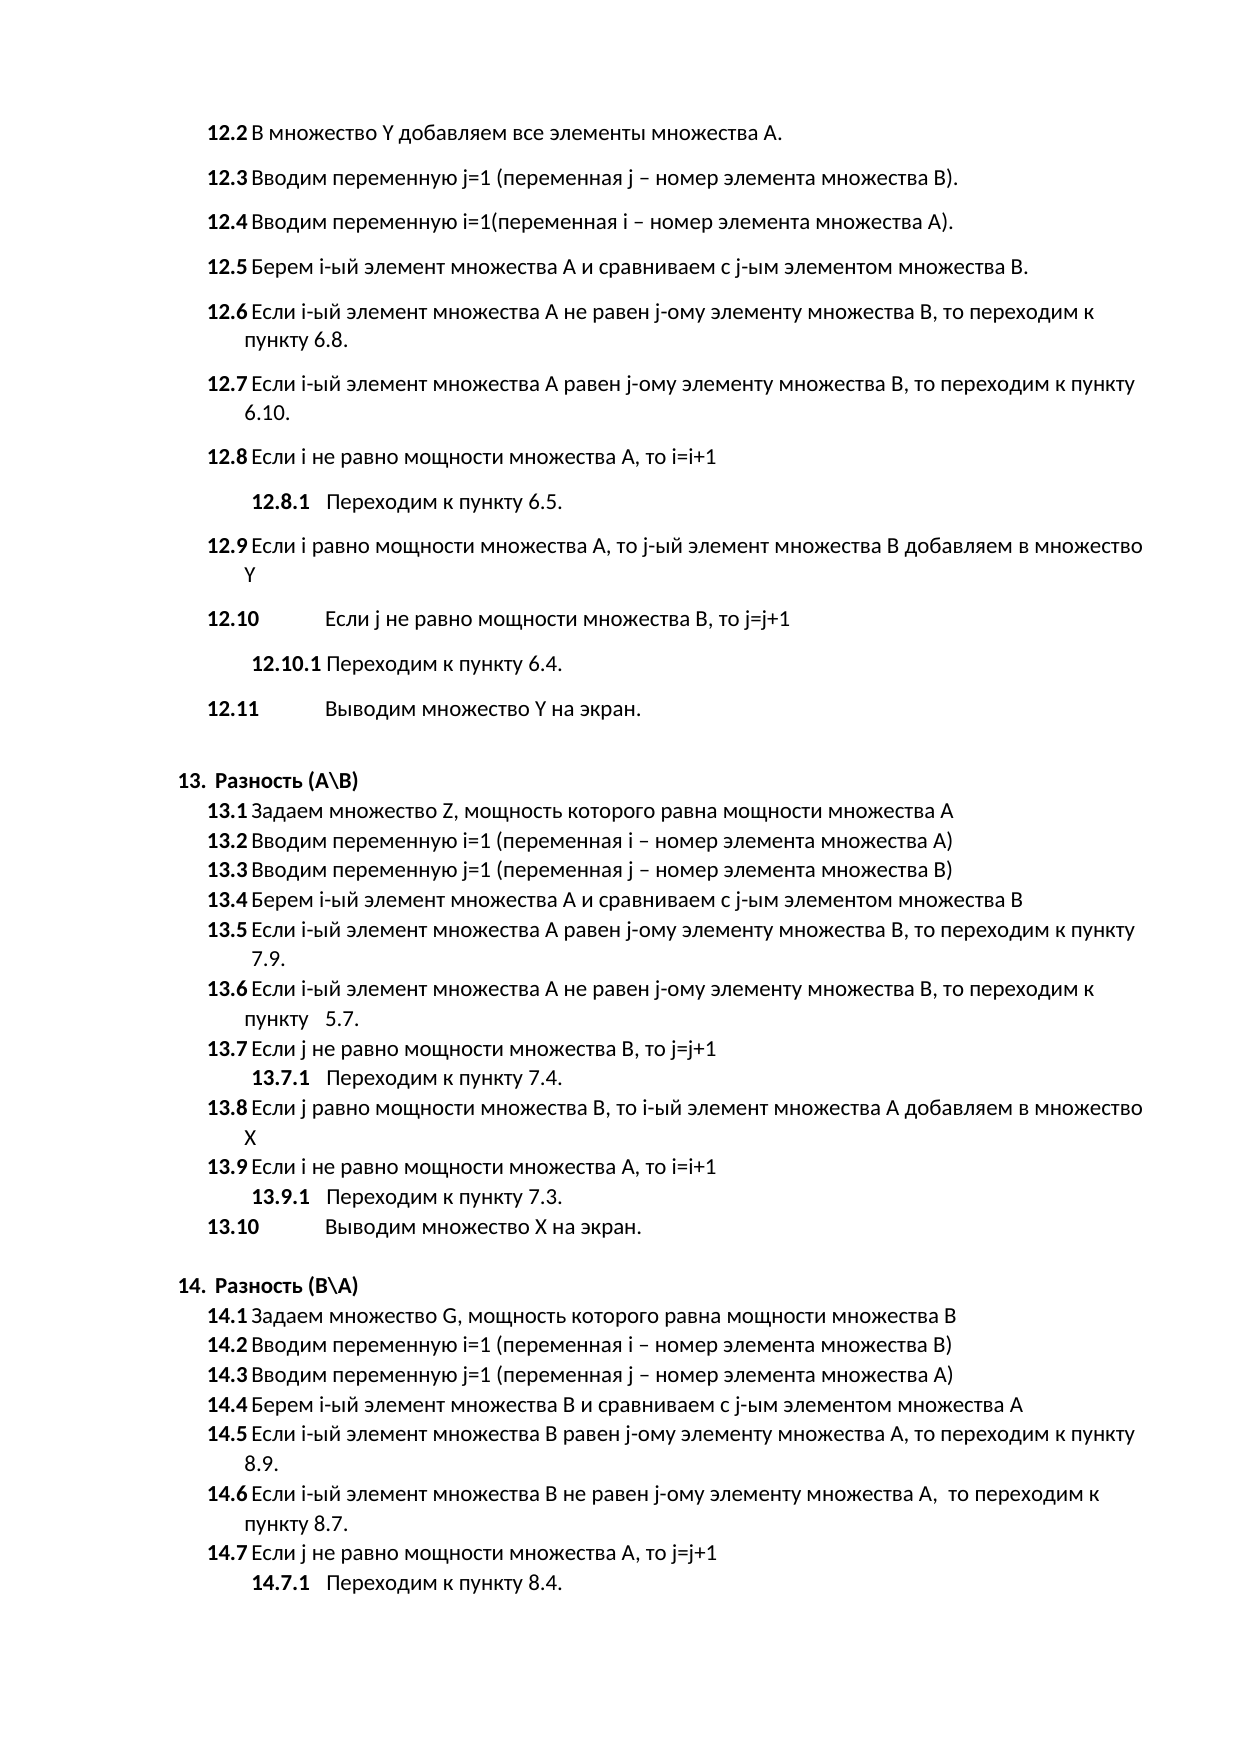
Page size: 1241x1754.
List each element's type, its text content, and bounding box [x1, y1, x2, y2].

list Переходим к пункту 6.4. [251, 844, 1152, 872]
list Если i-ый элемент множества А не равен j-ому элементу множества В, то переходим к пункту 5.7. [207, 1169, 1152, 1227]
list Переходим к пункту 6.5. [251, 682, 1152, 710]
list Если i-ый элемент множества А равен j-ому элементу множества B, то переходим к пункту 6.10. [207, 565, 1152, 621]
list Выводим множество Y на экран. [207, 889, 1152, 917]
list Разность (B\A) [177, 1466, 1152, 1494]
list Если j не равно мощности множества B, то j=j+1 [207, 799, 1152, 827]
list Вводим переменную i=1 (переменная i – номер элемента множества А) [207, 1021, 1152, 1049]
list Объединение: [177, 224, 1152, 252]
list Переходим к пункту 7.4. [251, 1258, 1152, 1286]
list Вводим переменную i=1 (переменная i – номер элемента множества B) [207, 1526, 1152, 1554]
list Разность (А\В) [177, 962, 1152, 989]
list Берем i-ый элемент множества B и сравниваем с j-ым элементом множества A [207, 1585, 1152, 1613]
list Переходим к пункту 5.3 [251, 118, 1152, 146]
list Если i не равно мощности множества А, то i=i+1 [207, 1347, 1152, 1376]
list В множество Y добавляем все элементы множества A. [207, 313, 1152, 341]
list Берем i-ый элемент множества А и сравниваем с j-ым элементом множества В. [207, 447, 1152, 475]
list Переходим к пункту 7.3. [251, 1377, 1152, 1405]
list Если i-ый элемент множества А не равен j-ому элементу множества B, то переходим к пункту 6.8. [207, 492, 1152, 548]
list Вводим переменную i=1(переменная i – номер элемента множества A). [207, 403, 1152, 431]
list Выводим множество Х на экран [207, 148, 1152, 176]
list Задаем множество G, мощность которого равна мощности множества B [207, 1496, 1152, 1524]
list Задаем множество Y, мощность которого равна сумме мощностей множеств А и В. [207, 268, 1152, 297]
list Вводим переменную j=1 (переменная j – номер элемента множества B) [207, 1051, 1152, 1079]
list Если i-ый элемент множества А равен j-ому элементу множества В, то переходим к пункту 7.9. [207, 1110, 1152, 1168]
list Если i равно мощности множества А, то j-ый элемент множества В добавляем в множество Y [207, 727, 1152, 783]
list Задаем множество Z, мощность которого равна мощности множества А [207, 991, 1152, 1019]
list Если i не равно мощности множества А, то i=i+1 [207, 637, 1152, 665]
list Берем i-ый элемент множества А и сравниваем с j-ым элементом множества В [207, 1080, 1152, 1108]
list Если j не равно мощности множества B, то j=j+1 [207, 1229, 1152, 1257]
list Выводим множество Х на экран. [207, 1407, 1152, 1435]
list Вводим переменную j=1 (переменная j – номер элемента множества A) [207, 1555, 1152, 1583]
list Вводим переменную j=1 (переменная j – номер элемента множества B). [207, 358, 1152, 386]
list Если j равно мощности множества В, то i-ый элемент множества А добавляем в множество Х [207, 1288, 1152, 1346]
